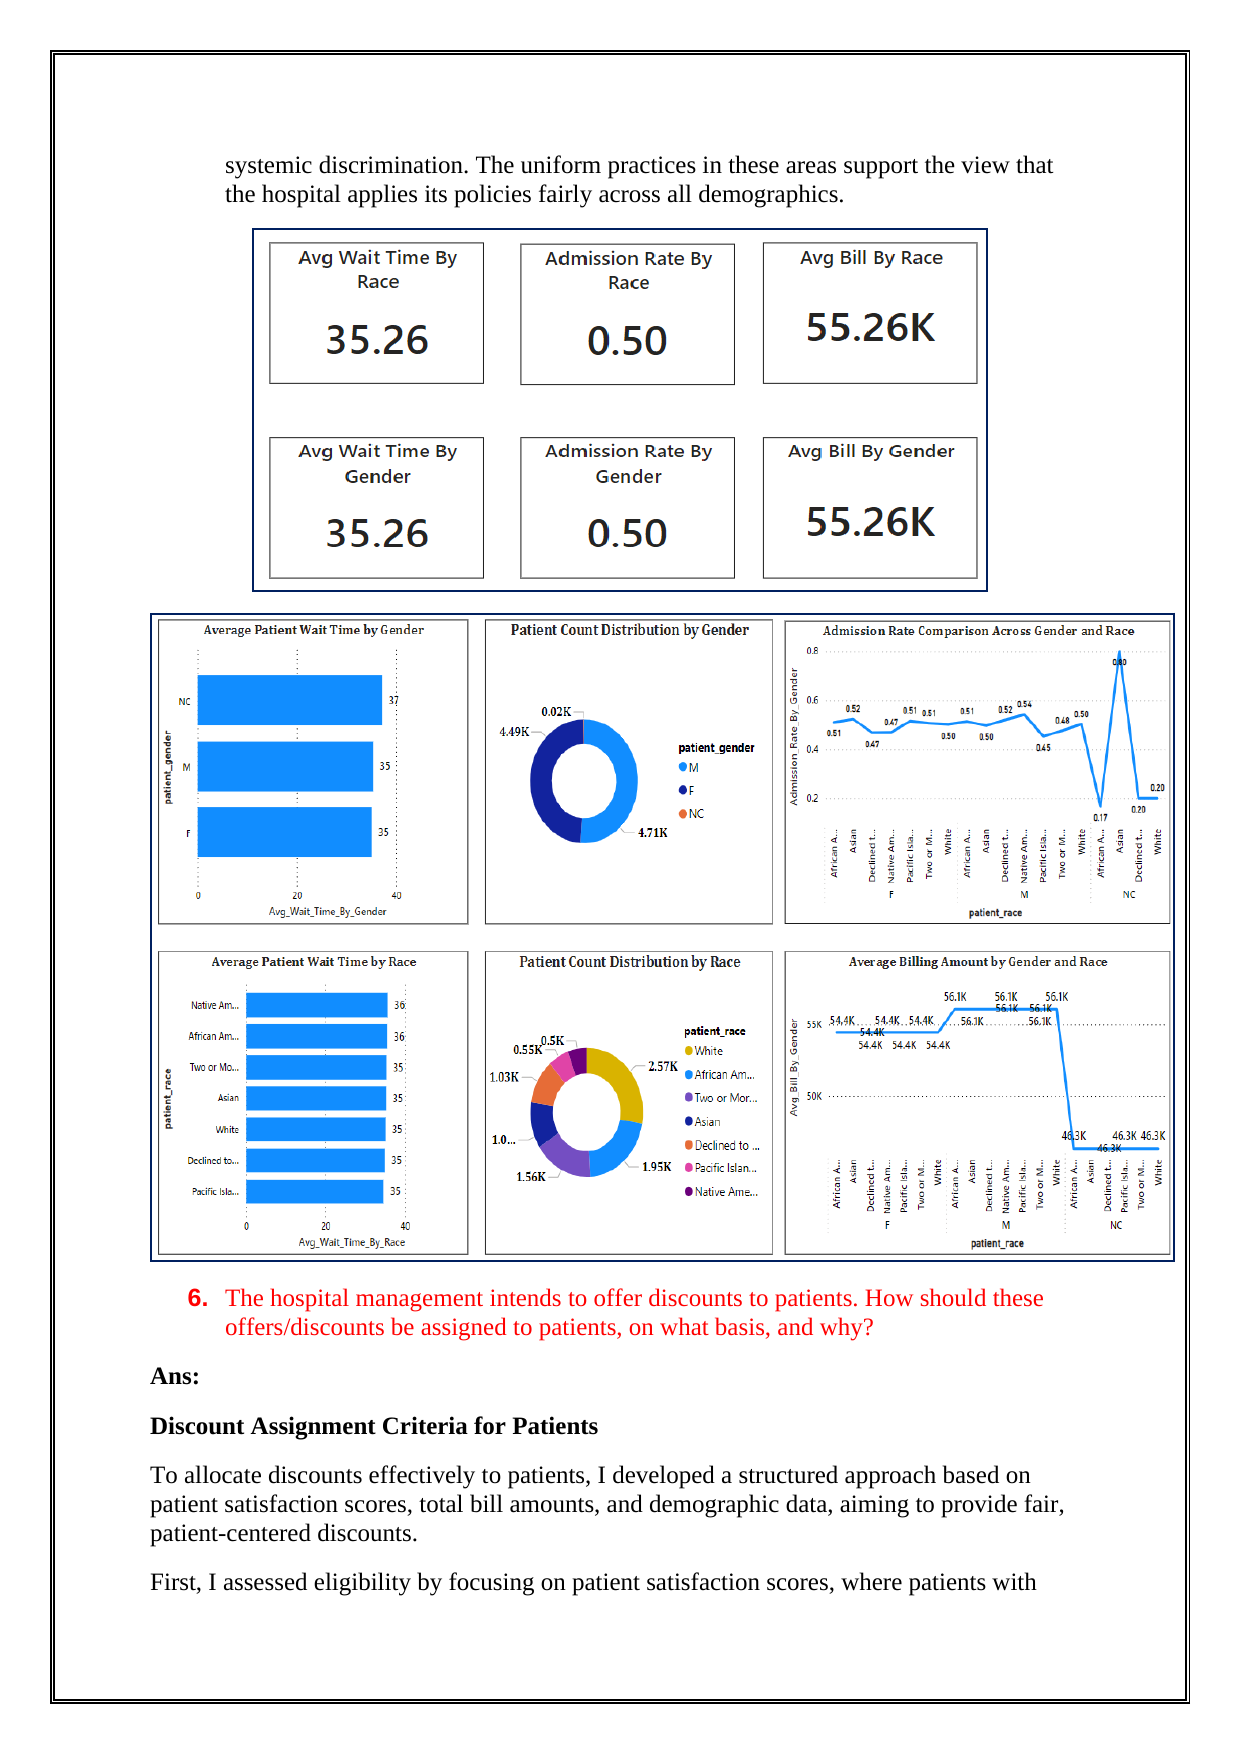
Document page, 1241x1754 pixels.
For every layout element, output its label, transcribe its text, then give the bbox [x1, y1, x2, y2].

text Discount Assignment Criteria for Patients [150, 1411, 1090, 1439]
list The hospital management intends to offer discounts to patients. How should these offers/discounts be assigned to patients, on what basis, and why? [187, 1283, 1090, 1340]
picture [254, 230, 986, 590]
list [187, 150, 1090, 207]
text To allocate discounts effectively to patients, I developed a structured approach based on patient satisfaction scores, total bill amounts, and demographic data, aiming to provide fair, patient-centered discounts. [150, 1460, 1090, 1547]
text Ans: [150, 1361, 1090, 1390]
picture [152, 615, 1173, 1260]
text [150, 1567, 1090, 1596]
